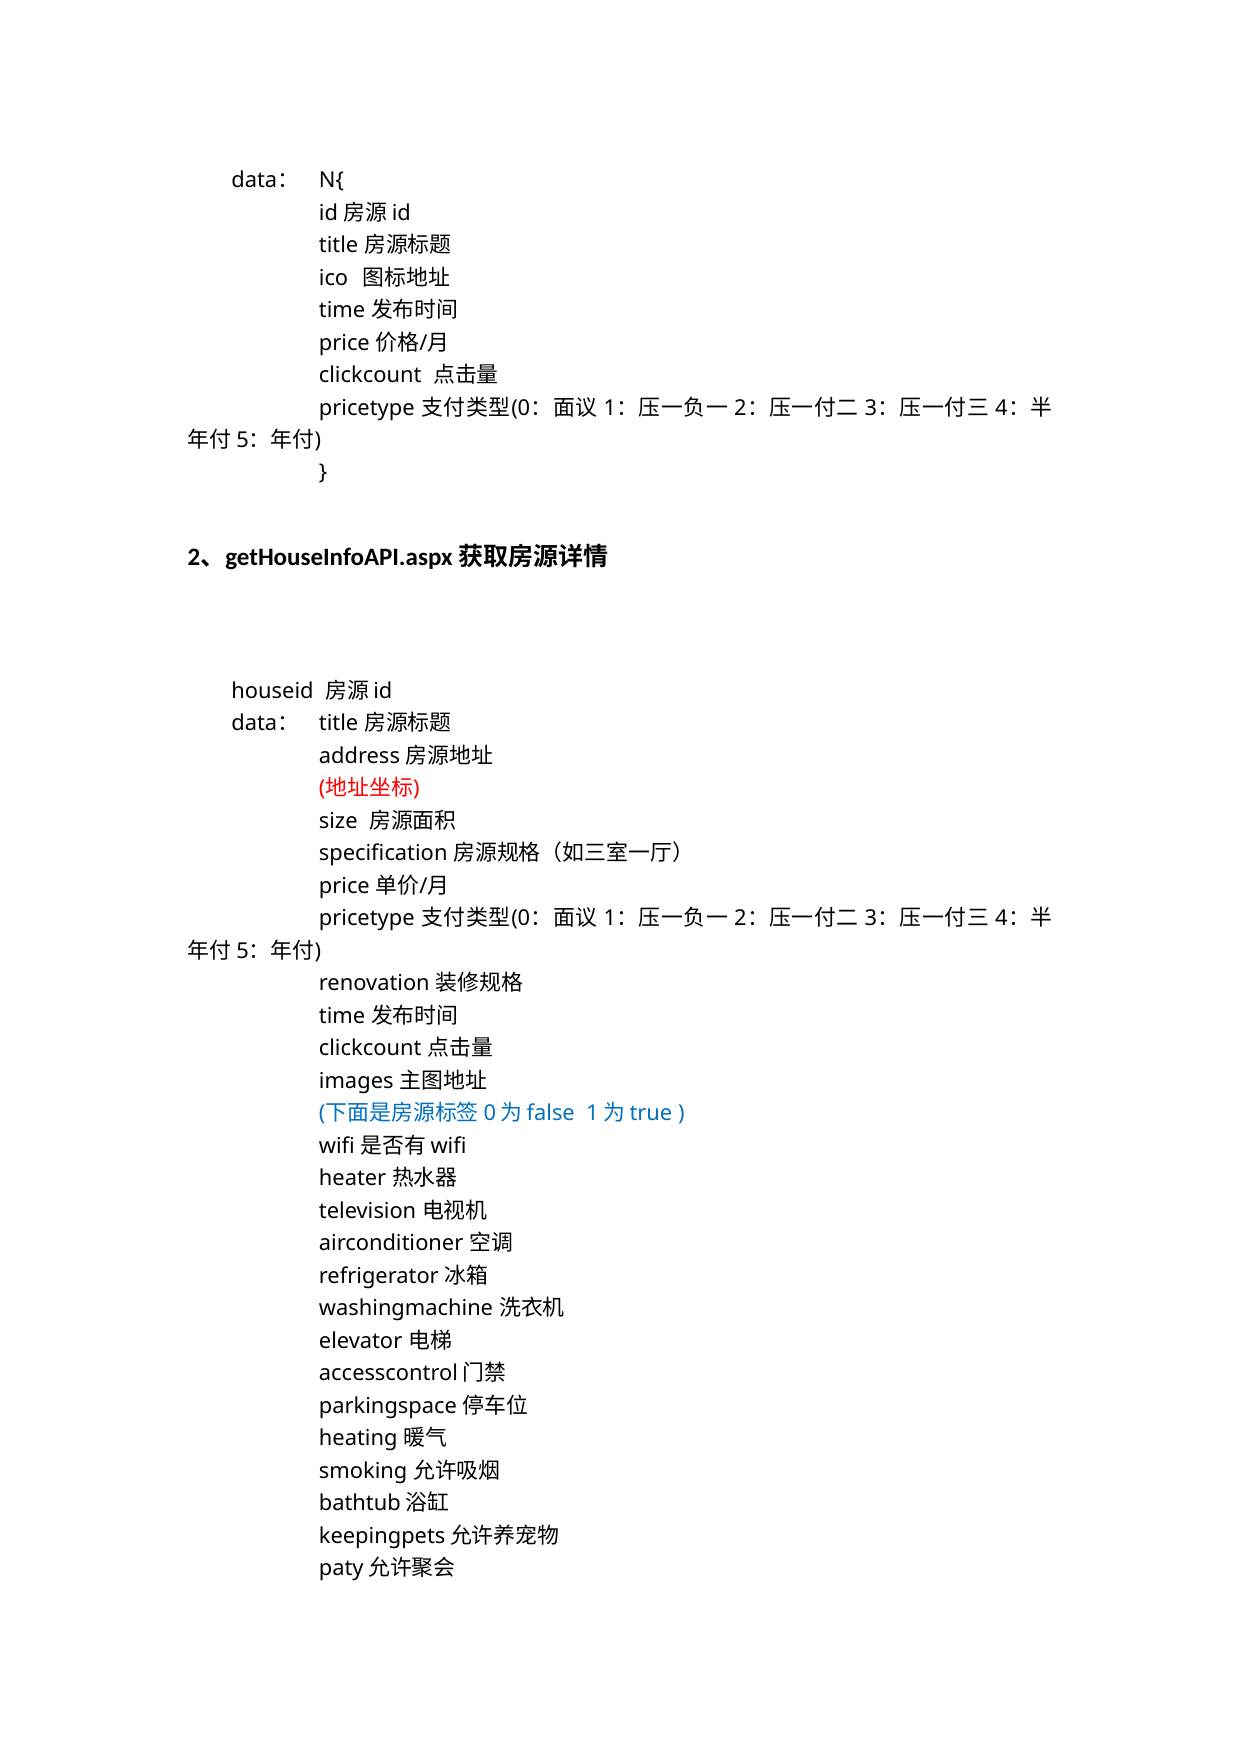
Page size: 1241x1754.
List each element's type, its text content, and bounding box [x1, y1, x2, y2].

text (下面是房源标签 0为false 1为true ) [187, 1095, 1053, 1127]
text wifi 是否有wifi [187, 1127, 1053, 1160]
text washingmachine 洗衣机 [187, 1290, 1053, 1322]
text } [187, 454, 1053, 487]
text address 房源地址 [187, 737, 1053, 770]
text renovation 装修规格 [187, 965, 1053, 997]
text (地址坐标) [187, 770, 1053, 802]
text data： N{ [187, 162, 1053, 194]
text id 房源id [275, 194, 1053, 227]
text title 房源标题 [275, 227, 1053, 259]
text specification 房源规格（如三室一厅） [187, 835, 1053, 867]
text images 主图地址 [187, 1062, 1053, 1095]
text data： title 房源标题 [187, 705, 1053, 737]
text keepingpets允许养宠物 [275, 1517, 1053, 1550]
text parkingspace 停车位 [275, 1387, 1053, 1420]
text refrigerator 冰箱 [187, 1257, 1053, 1290]
text smoking 允许吸烟 [275, 1452, 1053, 1485]
text pricetype 支付类型(0：面议 1：压一负一 2：压一付二 3：压一付三 4：半年付 5：年付) [187, 900, 1053, 965]
text size 房源面积 [187, 802, 1053, 835]
text time 发布时间 [187, 292, 1053, 324]
text price 价格/月 [187, 324, 1053, 357]
text clickcount 点击量 [187, 357, 1053, 389]
text price 单价/月 [187, 867, 1053, 900]
text pricetype 支付类型(0：面议 1：压一负一 2：压一付二 3：压一付三 4：半年付 5：年付) [187, 389, 1053, 454]
text ico 图标地址 [275, 259, 1053, 292]
text heater 热水器 [187, 1160, 1053, 1192]
text time 发布时间 [187, 997, 1053, 1030]
text accesscontrol门禁 [275, 1355, 1053, 1387]
text paty允许聚会 [275, 1550, 1053, 1582]
text airconditioner 空调 [187, 1225, 1053, 1257]
text elevator 电梯 [275, 1322, 1053, 1355]
text television 电视机 [187, 1192, 1053, 1225]
subtitle 2、getHouseInfoAPI.aspx 获取房源详情 [187, 522, 1053, 587]
text houseid 房源id [187, 672, 1053, 705]
text heating 暖气 [275, 1420, 1053, 1452]
text clickcount 点击量 [187, 1030, 1053, 1062]
text bathtub浴缸 [275, 1485, 1053, 1517]
